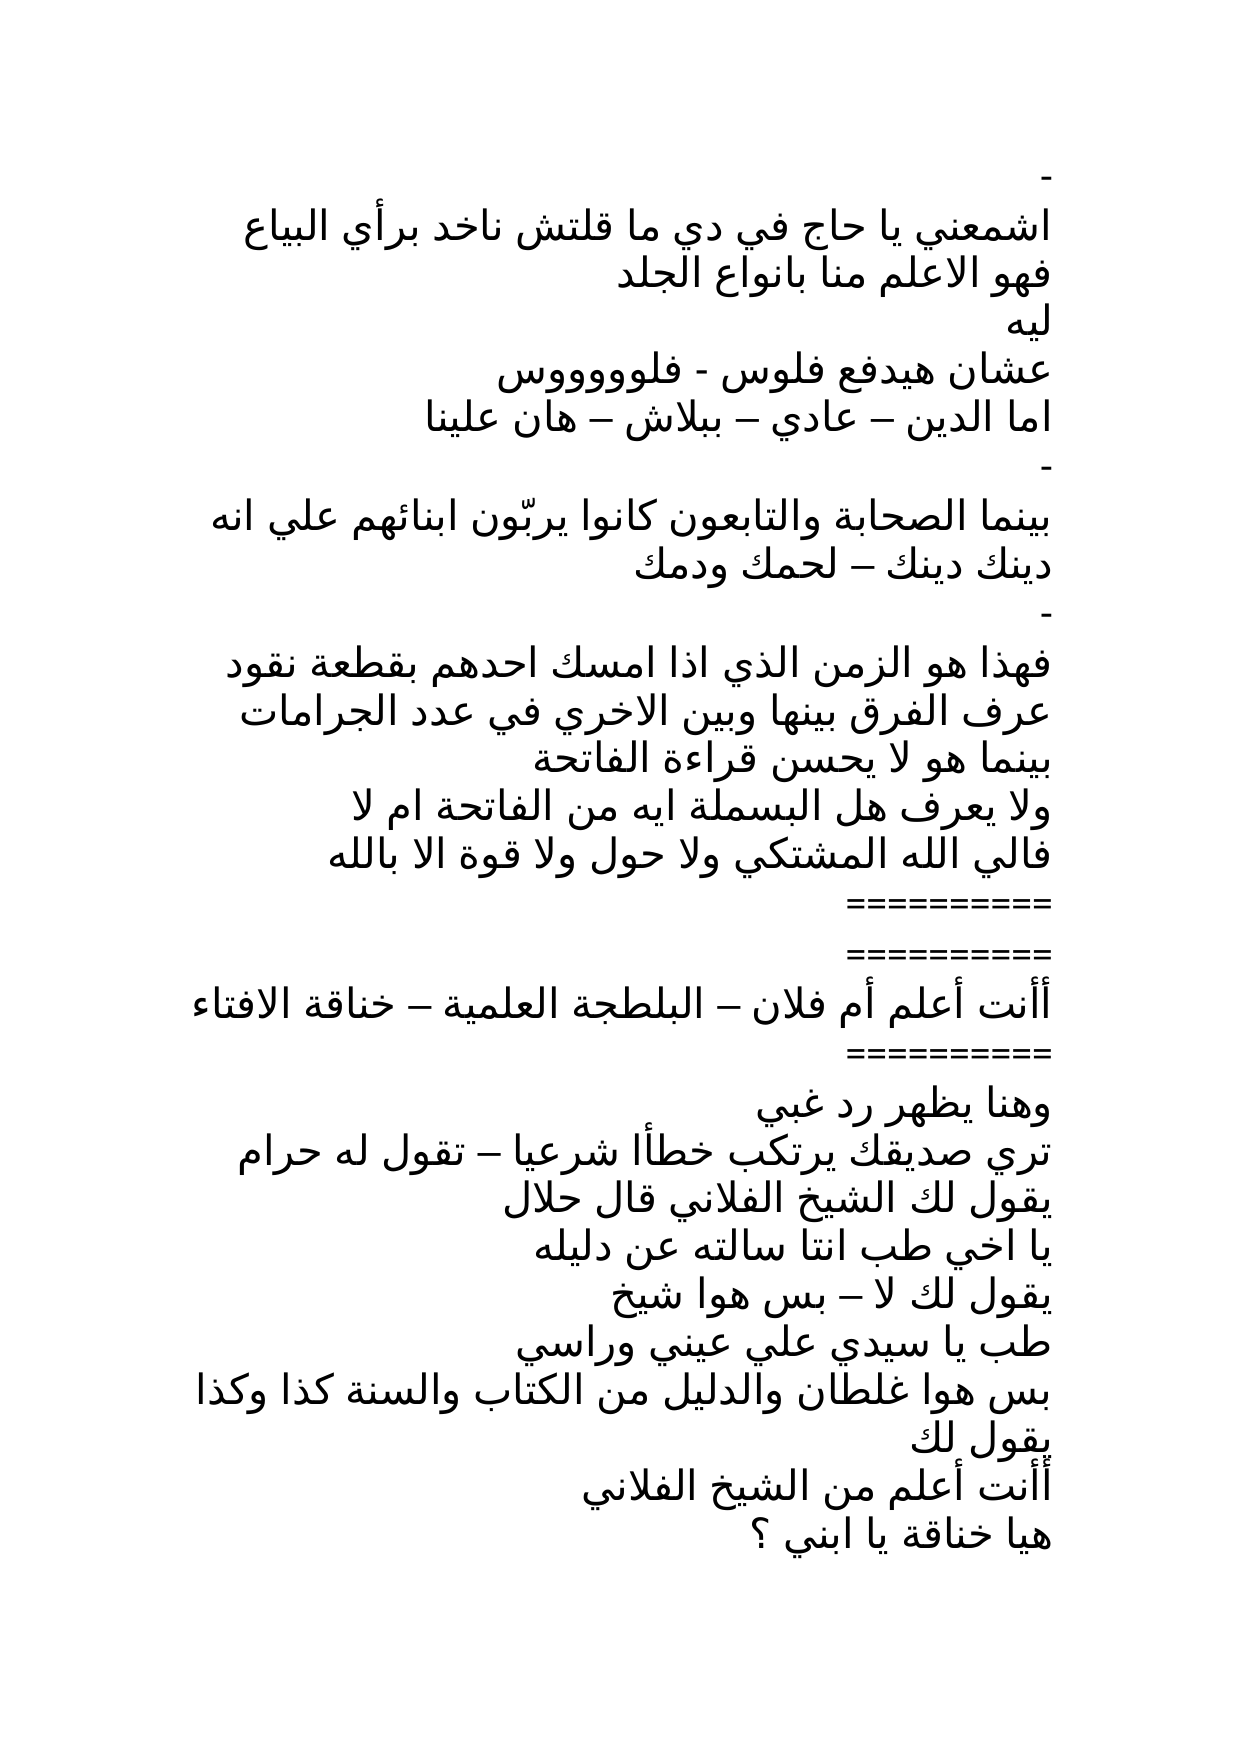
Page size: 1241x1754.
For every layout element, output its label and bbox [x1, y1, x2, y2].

text [187, 150, 1053, 1557]
